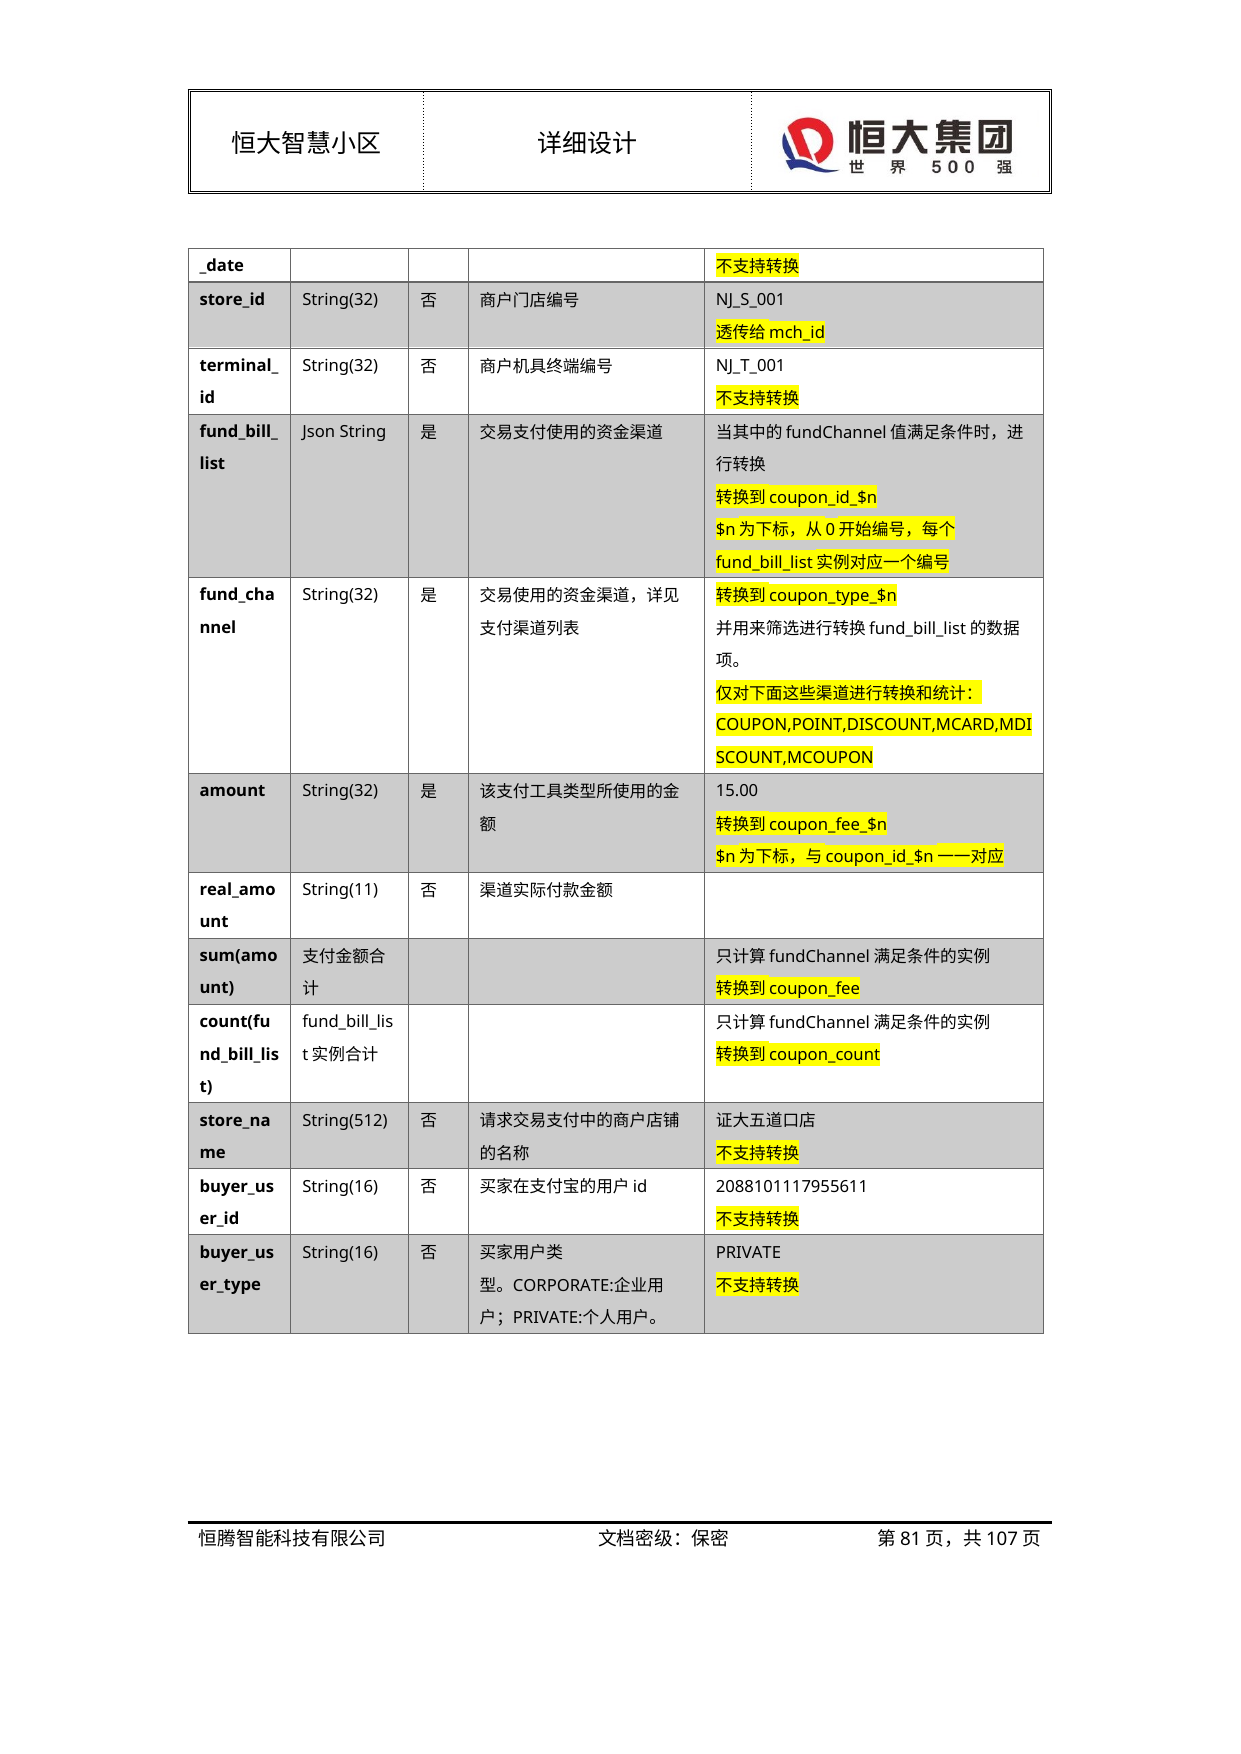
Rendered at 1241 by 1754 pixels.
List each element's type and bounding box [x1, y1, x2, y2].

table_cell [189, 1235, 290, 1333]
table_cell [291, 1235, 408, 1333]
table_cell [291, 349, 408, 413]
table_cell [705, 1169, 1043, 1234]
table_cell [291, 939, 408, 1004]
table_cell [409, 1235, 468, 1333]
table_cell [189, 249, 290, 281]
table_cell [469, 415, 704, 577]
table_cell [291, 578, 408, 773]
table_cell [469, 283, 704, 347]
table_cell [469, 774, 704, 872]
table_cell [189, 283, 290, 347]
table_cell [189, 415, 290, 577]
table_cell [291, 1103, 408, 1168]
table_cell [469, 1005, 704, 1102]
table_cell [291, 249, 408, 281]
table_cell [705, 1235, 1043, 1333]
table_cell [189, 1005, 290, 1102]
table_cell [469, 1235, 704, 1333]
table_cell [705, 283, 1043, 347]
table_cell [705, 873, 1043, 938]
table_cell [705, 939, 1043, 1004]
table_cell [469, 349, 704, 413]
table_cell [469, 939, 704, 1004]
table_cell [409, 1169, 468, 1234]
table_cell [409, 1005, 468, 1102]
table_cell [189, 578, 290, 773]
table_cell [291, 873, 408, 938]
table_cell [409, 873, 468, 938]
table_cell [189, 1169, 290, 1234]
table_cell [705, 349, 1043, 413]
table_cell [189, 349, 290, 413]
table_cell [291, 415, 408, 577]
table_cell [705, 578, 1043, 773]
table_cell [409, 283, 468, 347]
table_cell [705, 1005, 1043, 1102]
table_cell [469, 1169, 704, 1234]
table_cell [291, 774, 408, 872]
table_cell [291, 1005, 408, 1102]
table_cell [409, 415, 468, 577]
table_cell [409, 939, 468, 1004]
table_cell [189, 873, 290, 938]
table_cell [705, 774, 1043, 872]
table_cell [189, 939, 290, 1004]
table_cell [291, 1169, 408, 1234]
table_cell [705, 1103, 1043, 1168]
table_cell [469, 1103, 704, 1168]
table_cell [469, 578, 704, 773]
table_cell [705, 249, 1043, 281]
picture [762, 106, 1040, 177]
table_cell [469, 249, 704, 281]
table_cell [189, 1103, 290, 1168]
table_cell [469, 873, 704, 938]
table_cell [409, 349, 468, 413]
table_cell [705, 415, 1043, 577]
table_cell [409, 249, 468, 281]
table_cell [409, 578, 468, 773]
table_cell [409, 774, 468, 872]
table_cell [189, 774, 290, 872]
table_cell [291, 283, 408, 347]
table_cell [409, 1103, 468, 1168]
